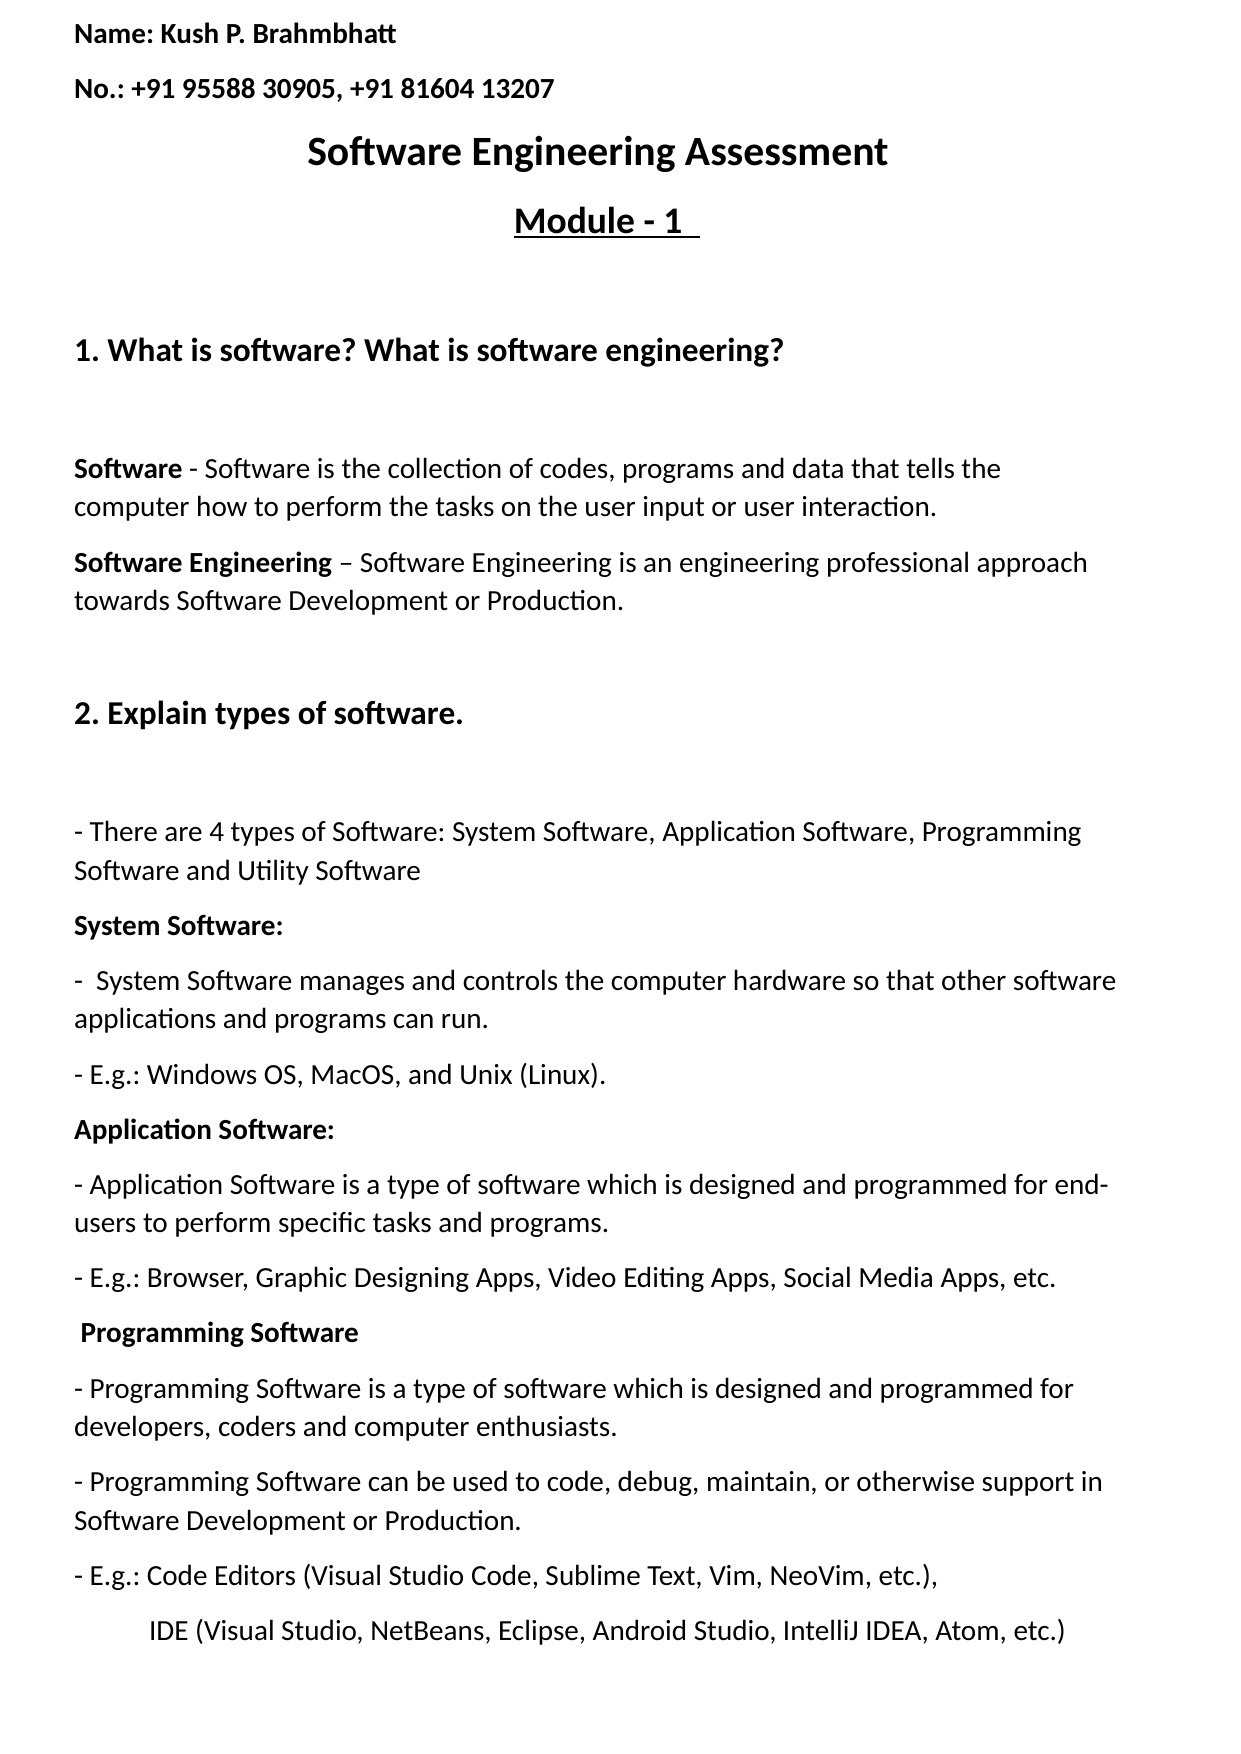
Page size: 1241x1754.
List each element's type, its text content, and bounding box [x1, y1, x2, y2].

text - Programming Software can be used to code, debug, maintain, or otherwise support in Software Development or Production. [74, 1463, 1122, 1537]
text 1. What is software? What is software engineering? [74, 329, 1122, 369]
text IDE (Visual Studio, NetBeans, Eclipse, Android Studio, IntelliJ IDEA, Atom, etc.) [74, 1612, 1122, 1647]
text 2. Explain types of software. [74, 692, 1122, 733]
text Software Engineering Assessment [74, 125, 1122, 176]
text - E.g.: Code Editors (Visual Studio Code, Sublime Text, Vim, NeoVim, etc.), [74, 1557, 1122, 1592]
text - E.g.: Windows OS, MacOS, and Unix (Linux). [74, 1056, 1122, 1091]
text Programming Software [74, 1314, 1122, 1350]
text Application Software: [74, 1111, 1122, 1146]
text - System Software manages and controls the computer hardware so that other software applications and programs can run. [74, 962, 1122, 1036]
text - Application Software is a type of software which is designed and programmed for end-users to perform specific tasks and programs. [74, 1166, 1122, 1240]
text Software Engineering – Software Engineering is an engineering professional approach towards Software Development or Production. [74, 544, 1122, 618]
text Name: Kush P. Brahmbhatt [74, 15, 1122, 50]
text - Programming Software is a type of software which is designed and programmed for developers, coders and computer enthusiasts. [74, 1370, 1122, 1444]
text System Software: [74, 907, 1122, 943]
text - E.g.: Browser, Graphic Designing Apps, Video Editing Apps, Social Media Apps, etc. [74, 1259, 1122, 1295]
text - There are 4 types of Software: System Software, Application Software, Programming Software and Utility Software [74, 813, 1122, 888]
text Software - Software is the collection of codes, programs and data that tells the computer how to perform the tasks on the user input or user interaction. [74, 450, 1122, 524]
text No.: +91 95588 30905, +91 81604 13207 [74, 70, 1122, 106]
text Module - 1 [74, 197, 1122, 242]
